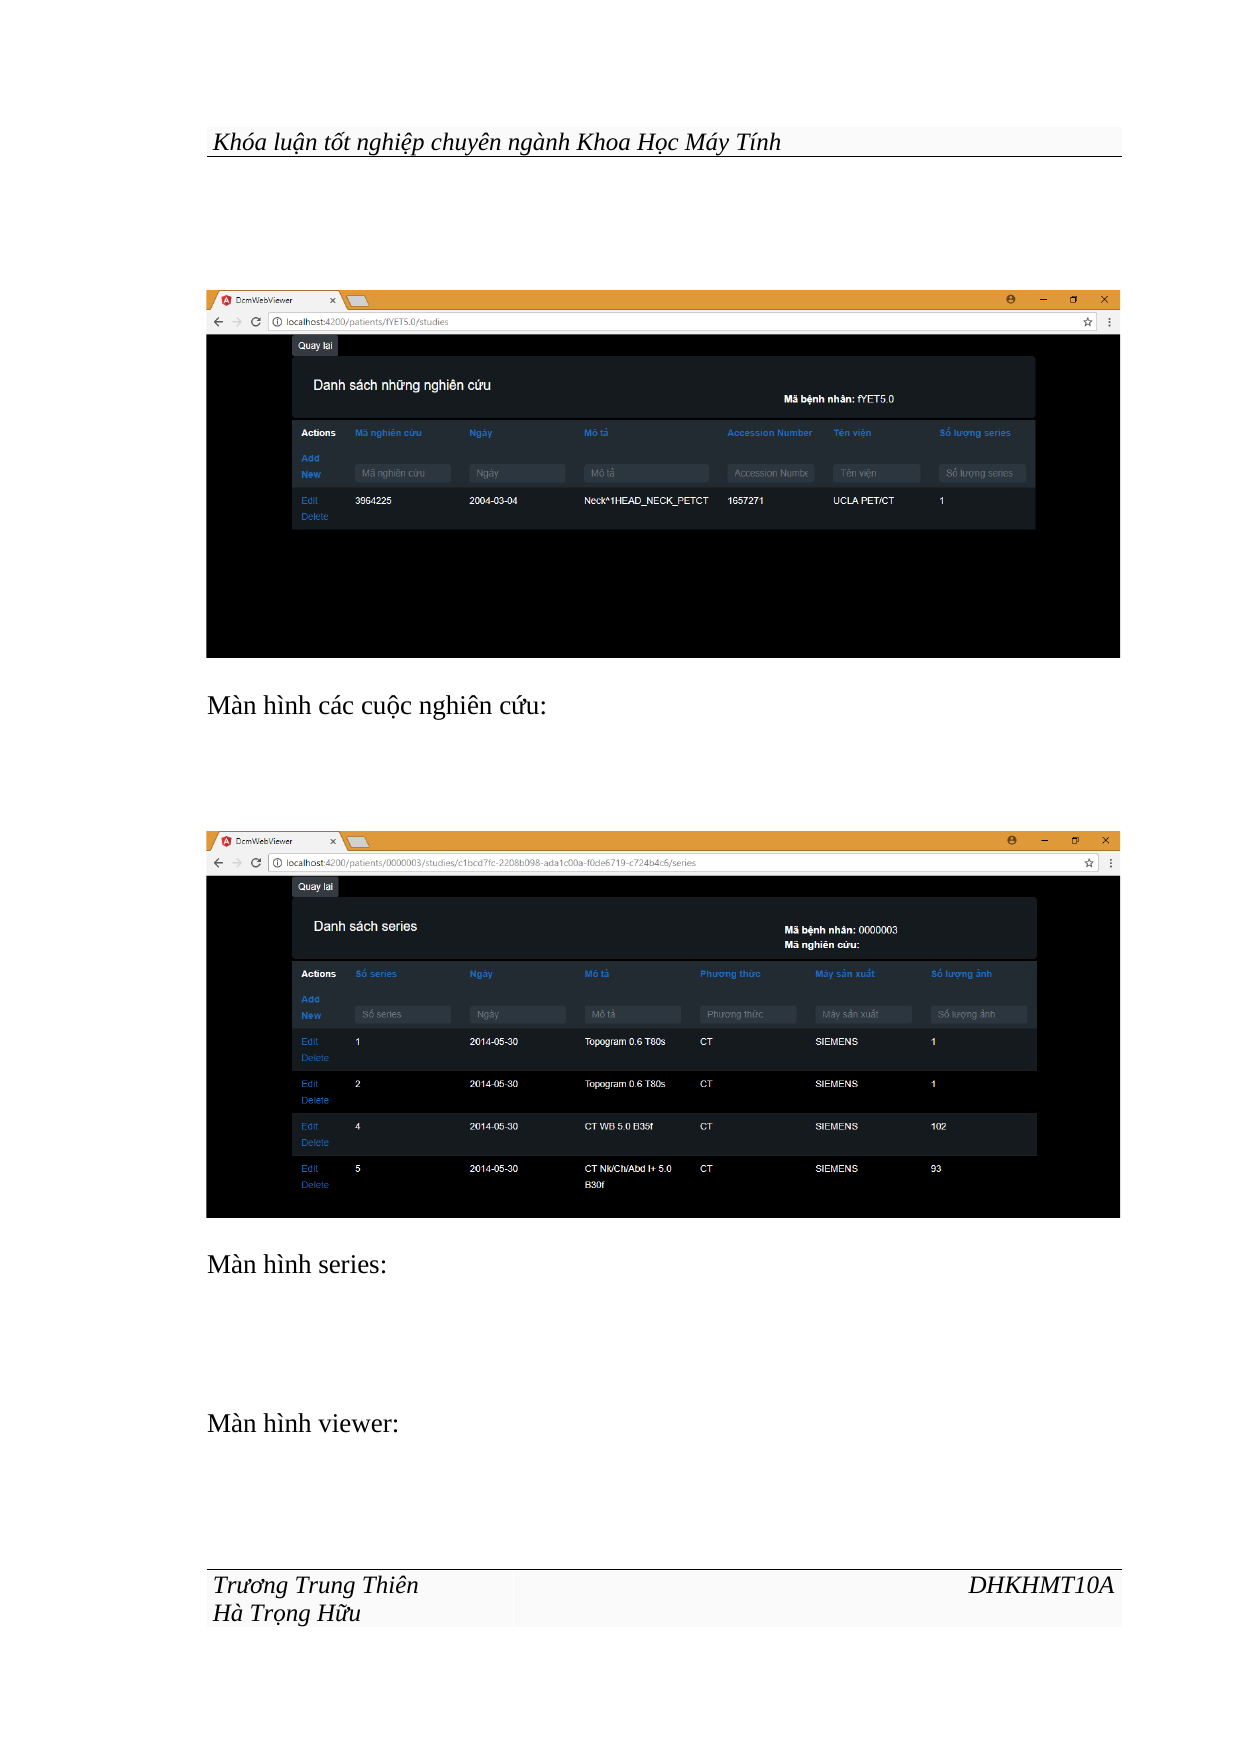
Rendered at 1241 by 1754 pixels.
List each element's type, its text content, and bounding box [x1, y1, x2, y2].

picture [206, 290, 1121, 658]
text Màn hình viewer: [207, 1407, 1122, 1438]
picture [206, 831, 1121, 1218]
